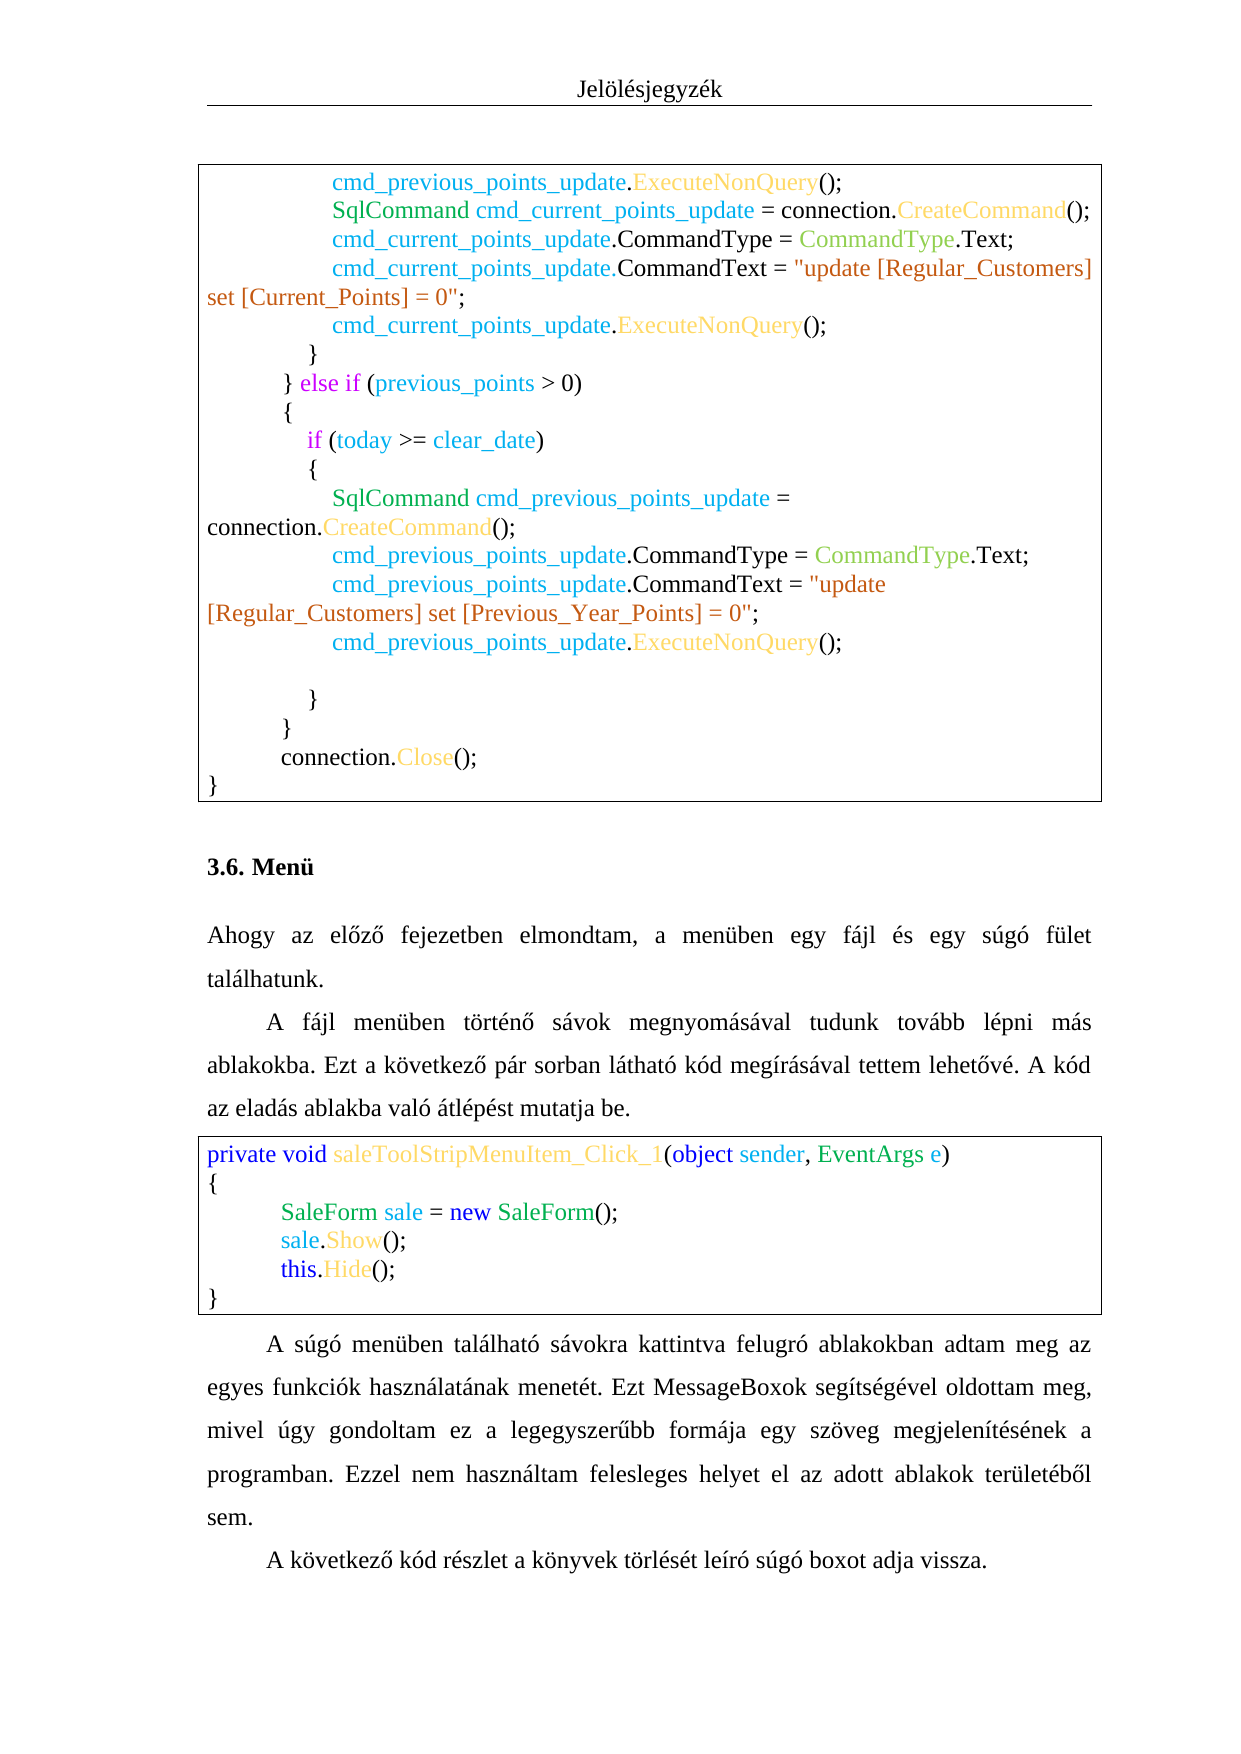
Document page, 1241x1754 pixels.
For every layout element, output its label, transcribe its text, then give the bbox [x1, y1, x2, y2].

text connection.Close(); [207, 742, 1092, 767]
text SaleForm sale = new SaleForm(); [207, 1197, 1092, 1226]
text SqlCommand cmd_current_points_update = connection.CreateCommand(); [207, 196, 1092, 224]
text A következő kód részlet a könyvek törlését leíró súgó boxot adja vissza. [207, 1545, 1092, 1574]
text } [199, 767, 1101, 801]
text if (today >= clear_date) [207, 426, 1092, 454]
text cmd_current_points_update.ExecuteNonQuery(); [207, 311, 1092, 339]
text SqlCommand cmd_previous_points_update = connection.CreateCommand(); [207, 483, 1092, 541]
text private void saleToolStripMenuItem_Click_1(object sender, EventArgs e) [199, 1137, 1101, 1168]
text { [207, 397, 1092, 426]
text Ahogy az előző fejezetben elmondtam, a menüben egy fájl és egy súgó fület találhatunk. [207, 921, 1092, 992]
text } [199, 1280, 1101, 1314]
text } [207, 684, 1092, 713]
text cmd_previous_points_update.CommandText = "update [Regular_Customers] set [Previous_Year_Points] = 0"; [207, 569, 1092, 627]
text A súgó menüben található sávokra kattintva felugró ablakokban adtam meg az egyes funkciók használatának menetét. Ezt MessageBoxok segítségével oldottam meg, mivel úgy gondoltam ez a legegyszerűbb formája egy szöveg megjelenítésének a programban. Ezzel nem használtam felesleges helyet el az adott ablakok területéből sem. [207, 1329, 1092, 1531]
text cmd_previous_points_update.ExecuteNonQuery(); [199, 165, 1101, 196]
text cmd_current_points_update.CommandText = "update [Regular_Customers] set [Current_Points] = 0"; [207, 253, 1092, 311]
text cmd_previous_points_update.ExecuteNonQuery(); [207, 627, 1092, 656]
text A fájl menüben történő sávok megnyomásával tudunk tovább lépni más ablakokba. Ezt a következő pár sorban látható kód megírásával tettem lehetővé. A kód az eladás ablakba való átlépést mutatja be. [207, 1007, 1092, 1122]
text cmd_previous_points_update.CommandType = CommandType.Text; [207, 541, 1092, 569]
text { [207, 1168, 1092, 1197]
text { [207, 454, 1092, 483]
text sale.Show(); [207, 1226, 1092, 1254]
subtitle Menü [207, 852, 1092, 881]
text } [207, 339, 1092, 368]
text cmd_current_points_update.CommandType = CommandType.Text; [207, 224, 1092, 253]
text } else if (previous_points > 0) [207, 368, 1092, 397]
text } [207, 713, 1092, 742]
text this.Hide(); [207, 1254, 1092, 1280]
